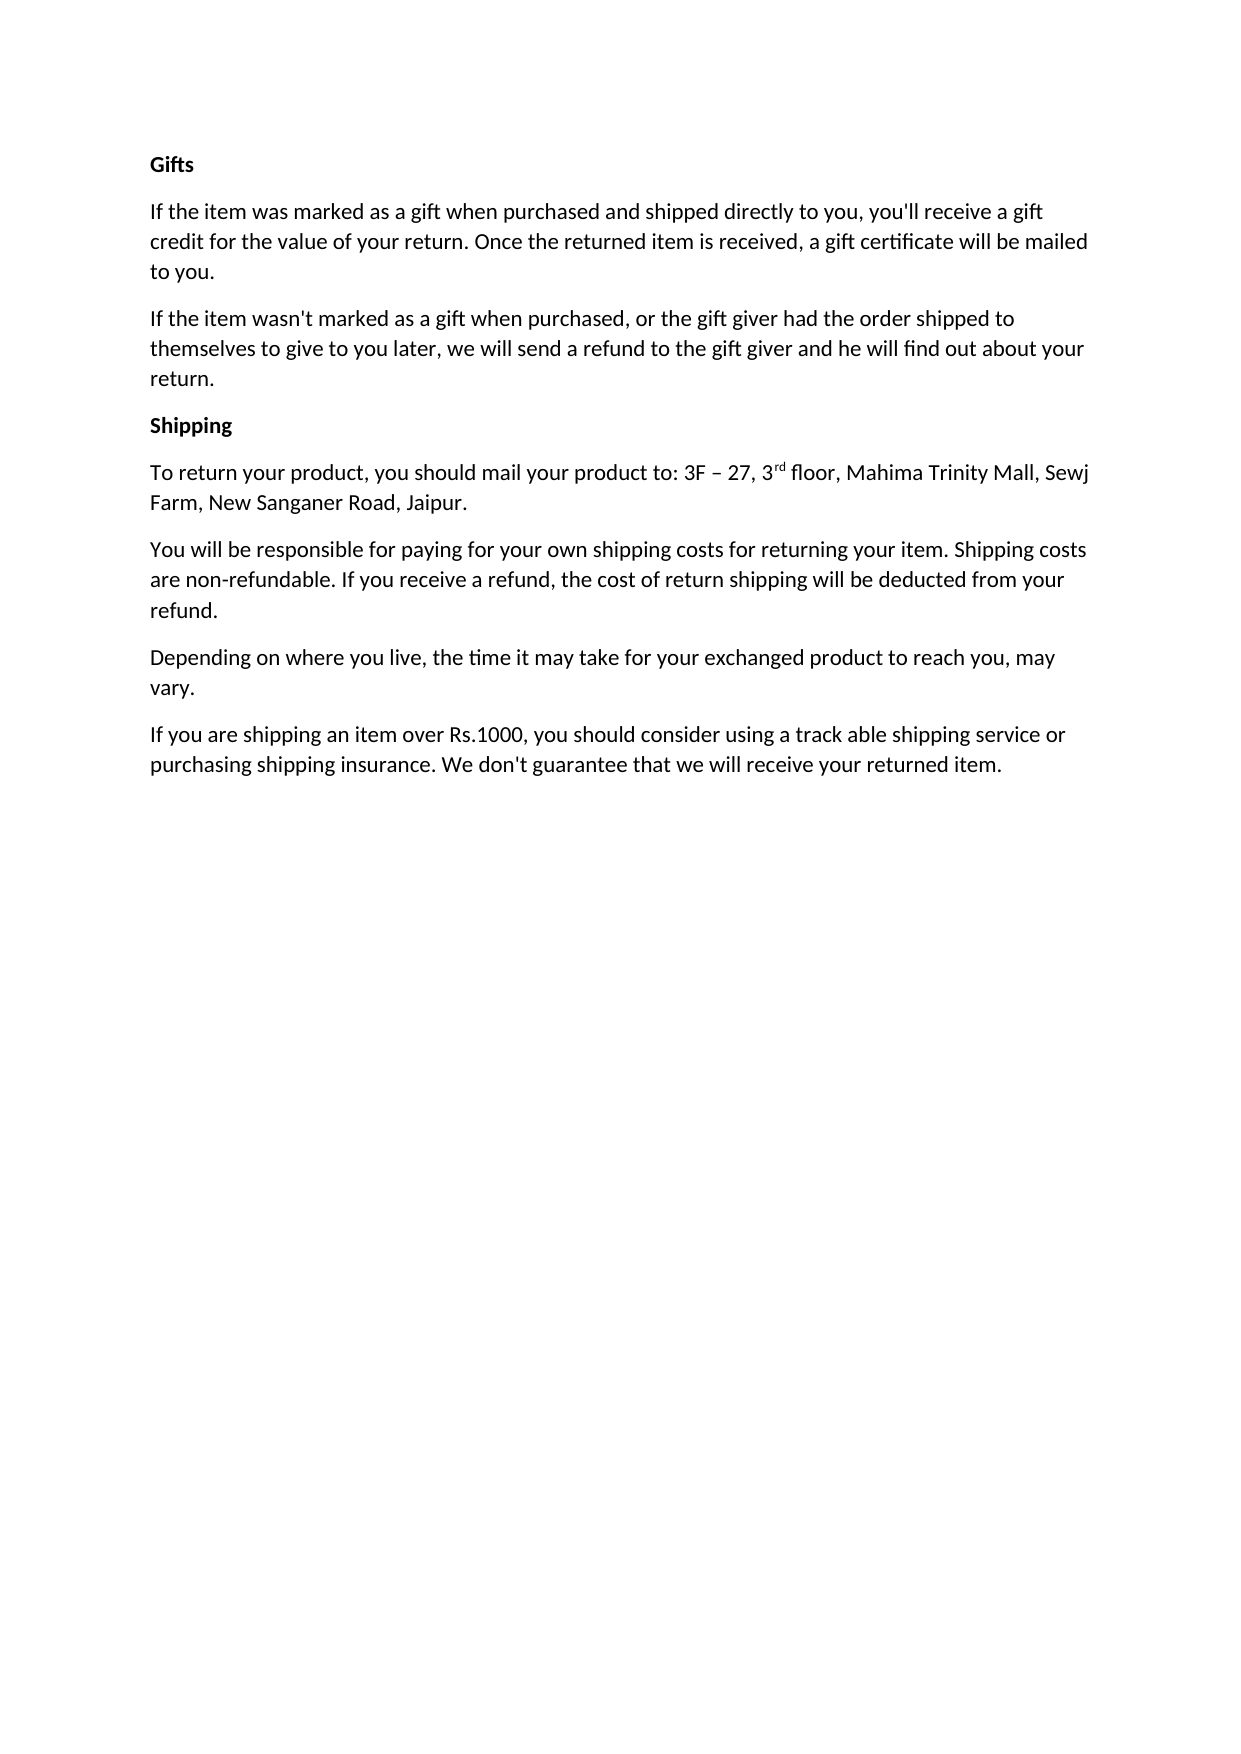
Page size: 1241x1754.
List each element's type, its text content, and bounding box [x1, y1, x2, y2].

text If the item was marked as a gift when purchased and shipped directly to you, you'll receive a gift credit for the value of your return. Once the returned item is received, a gift certificate will be mailed to you. [150, 197, 1090, 285]
text Shipping [150, 411, 1090, 439]
text Depending on where you live, the time it may take for your exchanged product to reach you, may vary. [150, 643, 1090, 701]
text If the item wasn't marked as a gift when purchased, or the gift giver had the order shipped to themselves to give to you later, we will send a refund to the gift giver and he will find out about your return. [150, 304, 1090, 393]
text To return your product, you should mail your product to: 3F – 27, 3rd floor, Mahima Trinity Mall, Sewj Farm, New Sanganer Road, Jaipur. [150, 458, 1090, 517]
text You will be responsible for paying for your own shipping costs for returning your item. Shipping costs are non-refundable. If you receive a refund, the cost of return shipping will be deducted from your refund. [150, 535, 1090, 624]
text If you are shipping an item over Rs.1000, you should consider using a track able shipping service or purchasing shipping insurance. We don't guarantee that we will receive your returned item. [150, 720, 1090, 778]
text Gifts [150, 150, 1090, 178]
